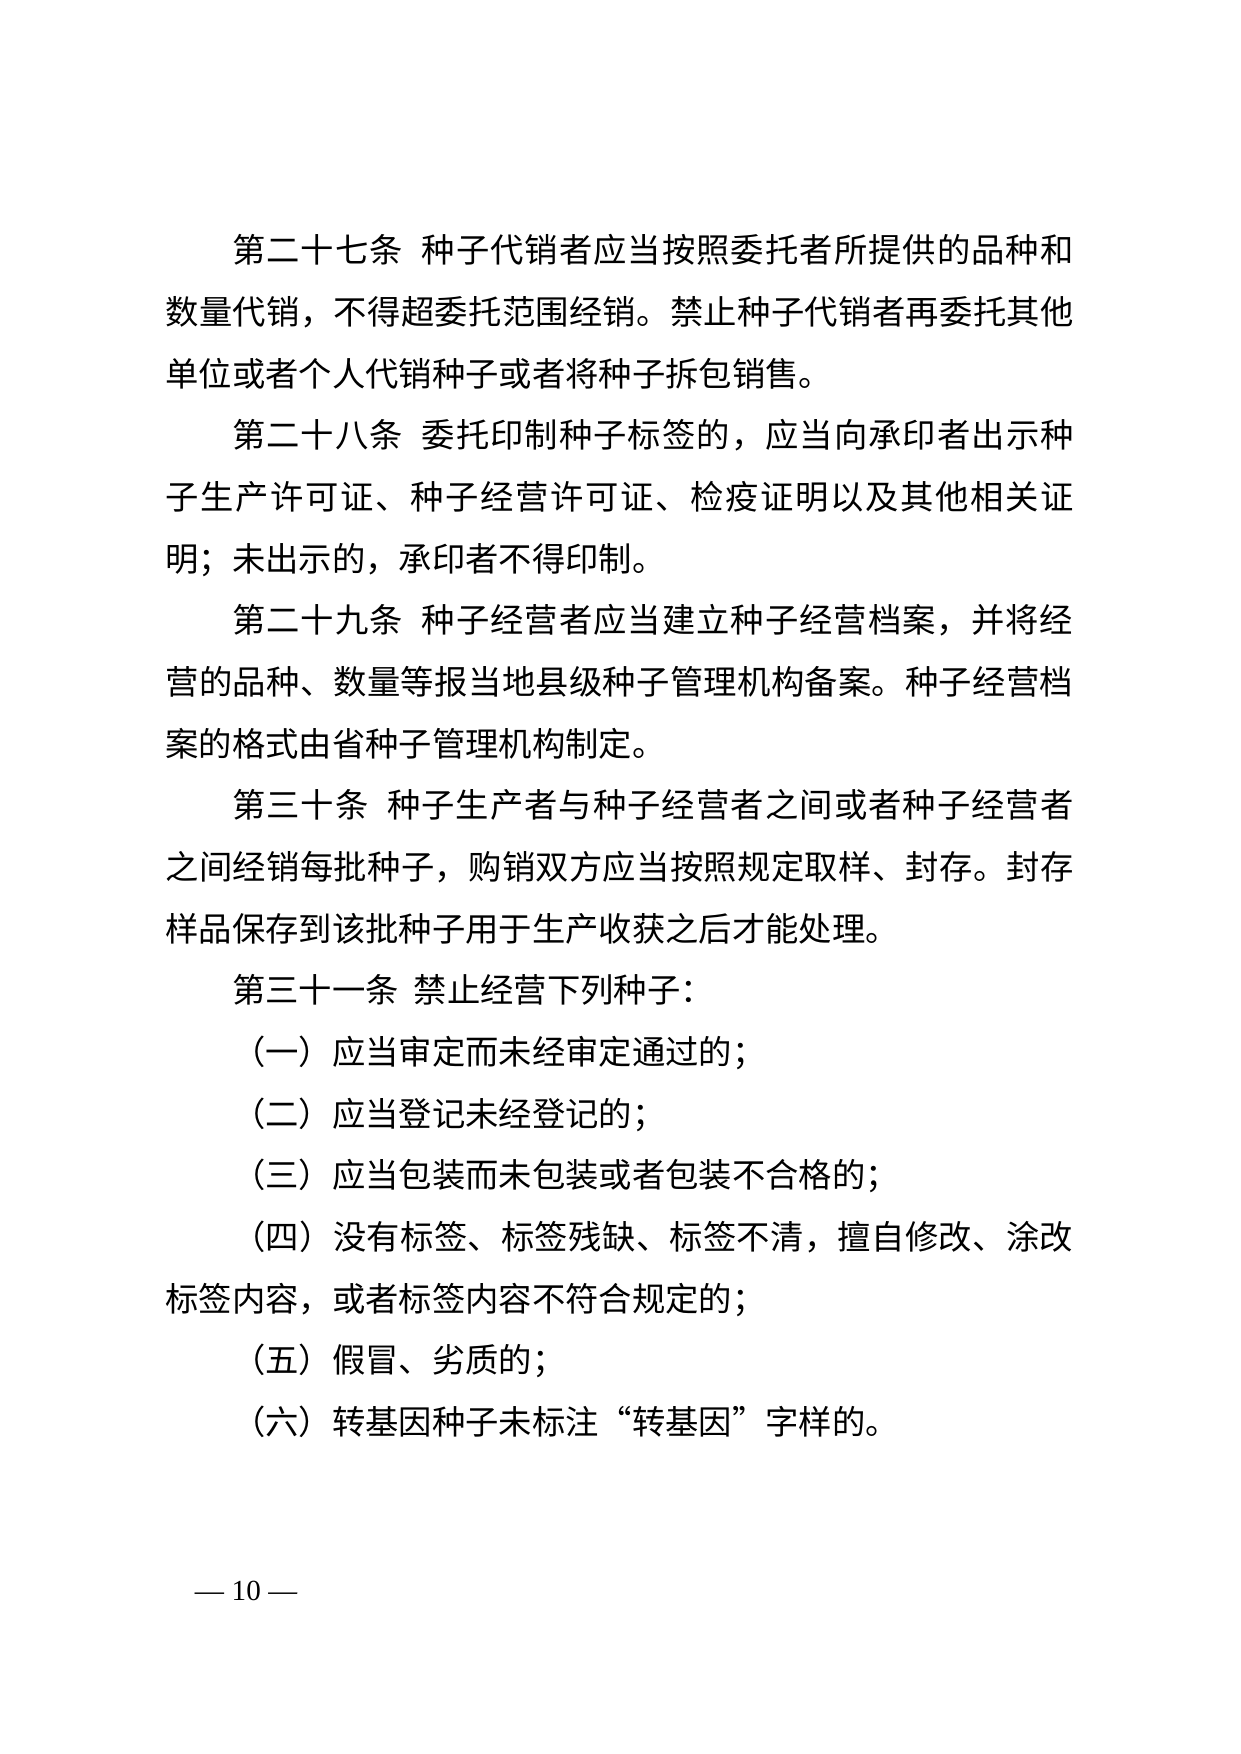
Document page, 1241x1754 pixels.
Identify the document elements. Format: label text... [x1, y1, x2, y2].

text 第三十一条 禁止经营下列种子： [165, 954, 1075, 1015]
text （五）假冒、劣质的； [165, 1324, 1075, 1385]
text （二）应当登记未经登记的； [165, 1077, 1075, 1139]
text 第二十八条 委托印制种子标签的，应当向承印者出示种子生产许可证、种子经营许可证、检疫证明以及其他相关证明；未出示的，承印者不得印制。 [165, 399, 1075, 584]
text 第三十条 种子生产者与种子经营者之间或者种子经营者之间经销每批种子，购销双方应当按照规定取样、封存。封存样品保存到该批种子用于生产收获之后才能处理。 [165, 769, 1075, 954]
text （三）应当包装而未包装或者包装不合格的； [165, 1139, 1075, 1200]
text （一）应当审定而未经审定通过的； [165, 1015, 1075, 1077]
text （六）转基因种子未标注“转基因”字样的。 [165, 1385, 1075, 1447]
text 第二十九条 种子经营者应当建立种子经营档案，并将经营的品种、数量等报当地县级种子管理机构备案。种子经营档案的格式由省种子管理机构制定。 [165, 584, 1075, 769]
text 第二十七条 种子代销者应当按照委托者所提供的品种和数量代销，不得超委托范围经销。禁止种子代销者再委托其他单位或者个人代销种子或者将种子拆包销售。 [165, 214, 1075, 399]
text （四）没有标签、标签残缺、标签不清，擅自修改、涂改标签内容，或者标签内容不符合规定的； [165, 1200, 1075, 1324]
